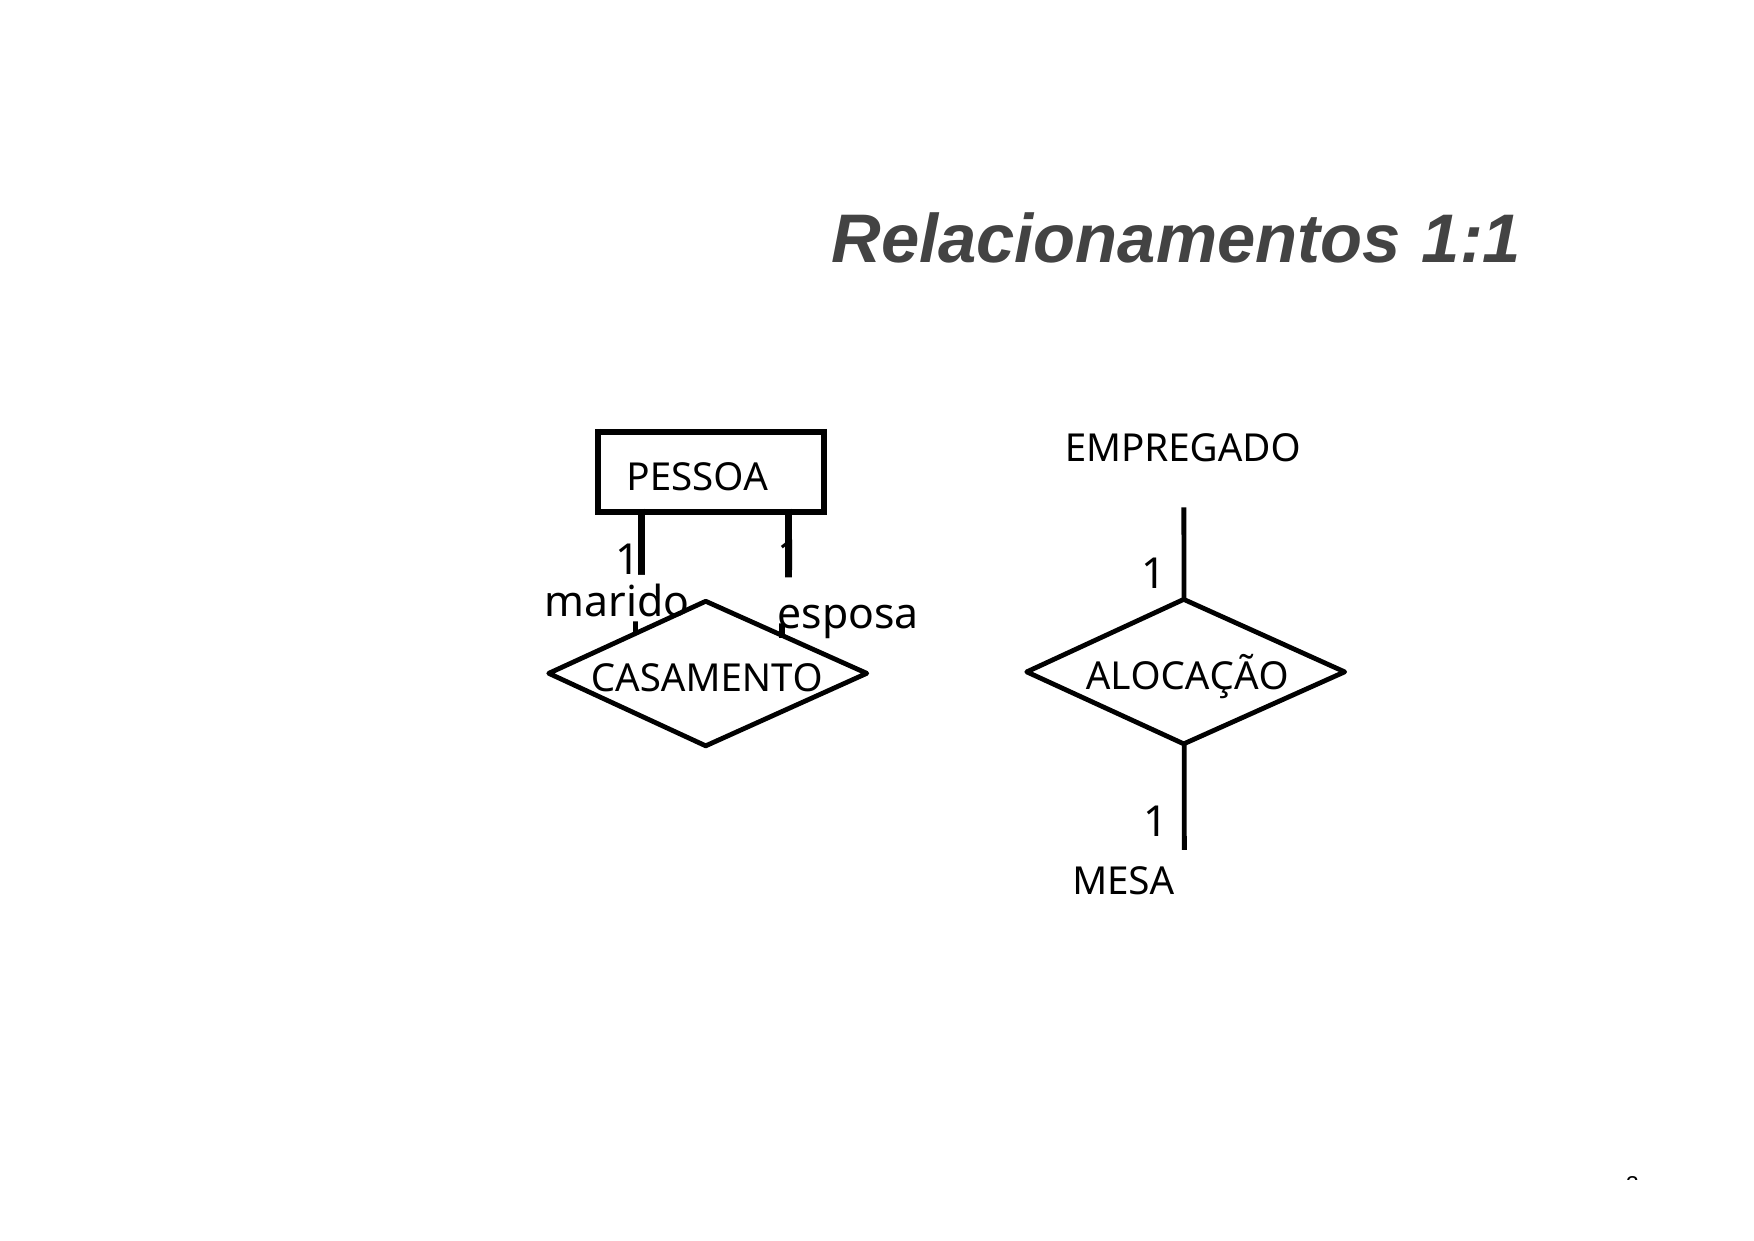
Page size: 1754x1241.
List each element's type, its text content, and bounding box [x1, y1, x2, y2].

subtitle Relacionamentos 1:1 [831, 198, 1575, 277]
